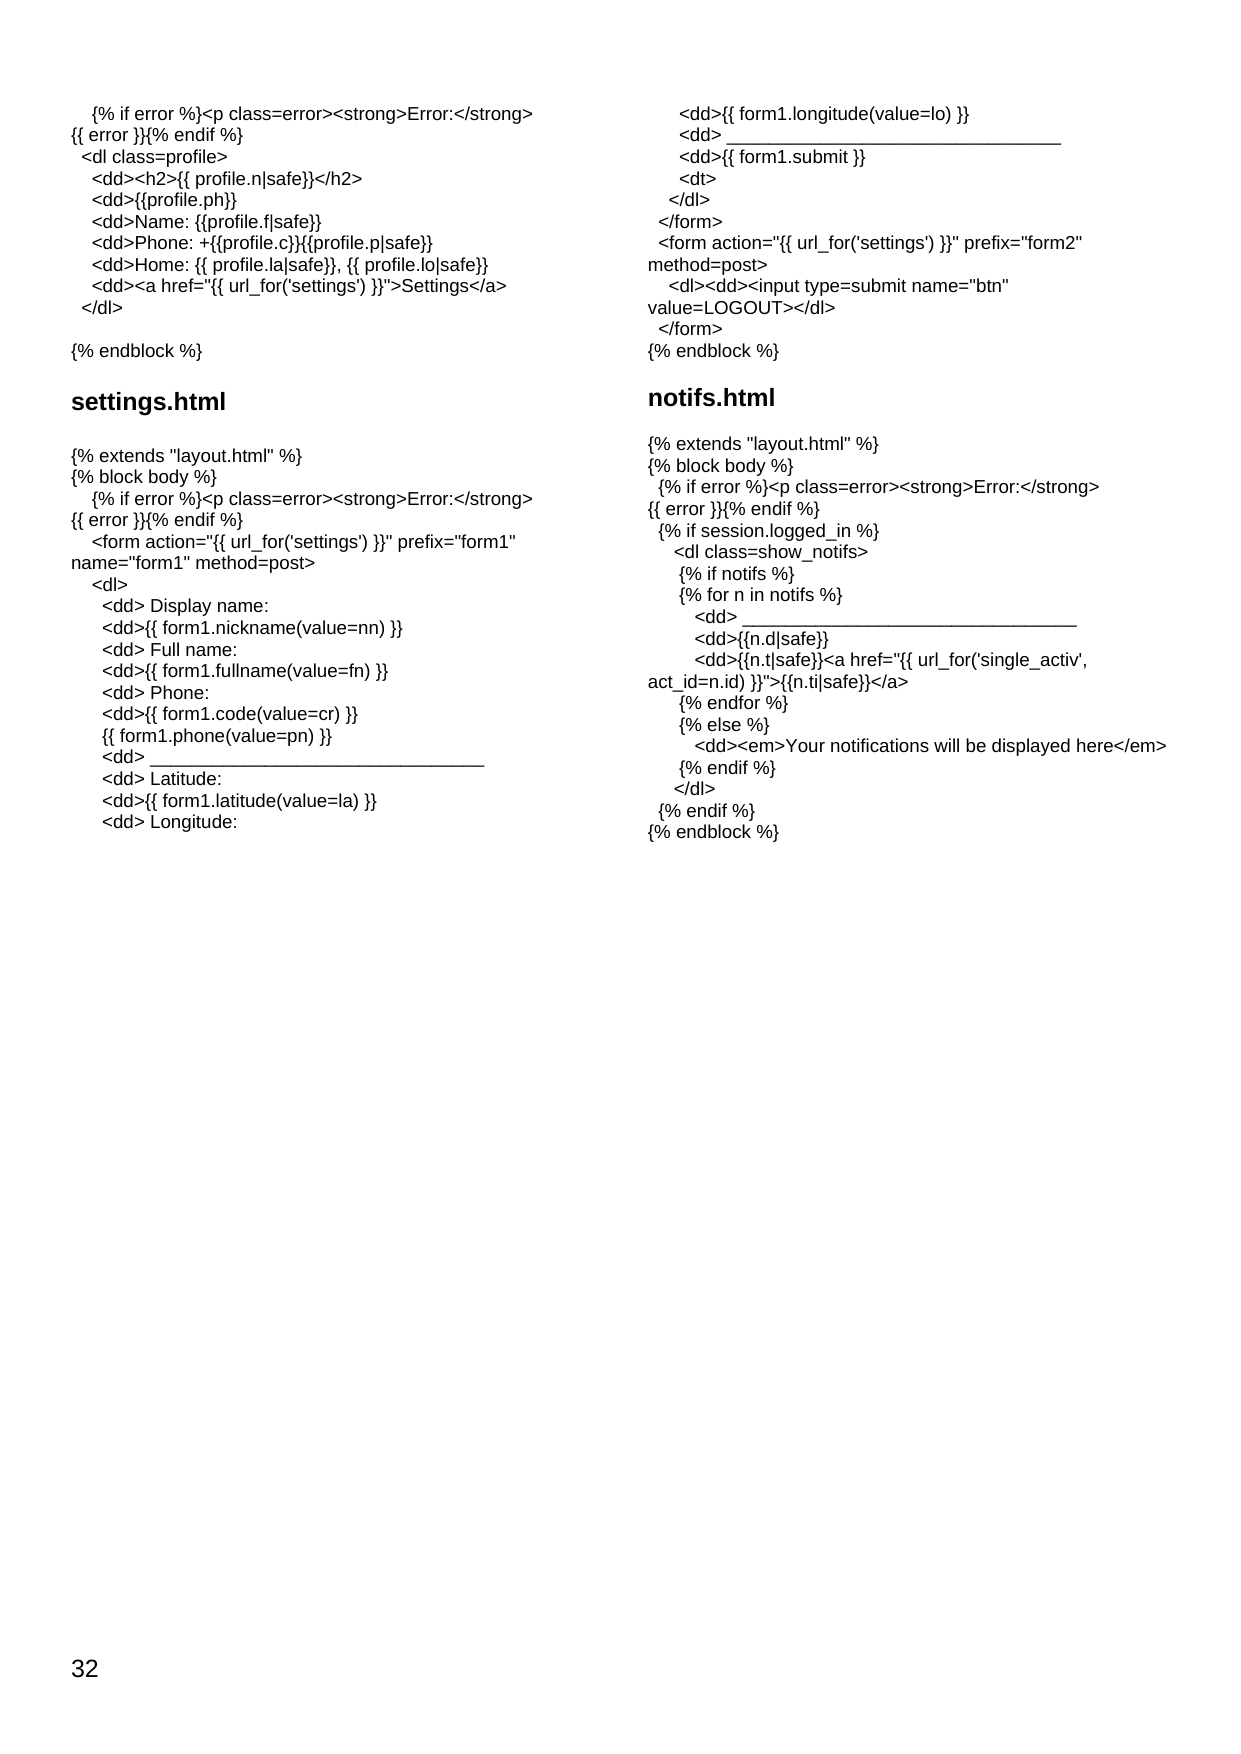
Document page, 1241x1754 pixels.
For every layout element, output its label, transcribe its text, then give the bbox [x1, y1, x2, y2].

text {% extends "layout.html" %} [71, 444, 593, 466]
text {% if error %}<p class=error><strong>Error:</strong> {{ error }}{% endif %} [648, 476, 1169, 519]
text <dd>{{n.t|safe}}<a href="{{ url_for('single_activ', act_id=n.id) }}">{{n.ti|safe}}</a> [648, 649, 1169, 692]
text {% block body %} [648, 455, 1169, 476]
text {% endblock %} [648, 821, 1169, 843]
text {% endblock %} [648, 340, 1169, 361]
text {% block body %} [71, 466, 593, 487]
text {% if error %}<p class=error><strong>Error:</strong> {{ error }}{% endif %} [71, 487, 593, 531]
text <dd><a href="{{ url_for('settings') }}">Settings</a> [71, 275, 593, 297]
text {% if notifs %} [648, 563, 1169, 584]
text </form> [648, 210, 1169, 232]
text <dd> Latitude: [71, 768, 593, 789]
text <dd> Longitude: [71, 811, 593, 832]
text {% endblock %} [71, 340, 593, 361]
text {% if error %}<p class=error><strong>Error:</strong> {{ error }}{% endif %} [71, 103, 593, 146]
text {{ form1.phone(value=pn) }} [71, 725, 593, 746]
text notifs.html [648, 383, 1169, 412]
text <dt> [648, 167, 1169, 189]
text <dd>{{ form1.code(value=cr) }} [71, 703, 593, 725]
text </form> [648, 318, 1169, 340]
text <dd>{{ form1.fullname(value=fn) }} [71, 660, 593, 682]
text <dd>{{n.d|safe}} [648, 627, 1169, 649]
text <dd> ________________________________ [648, 124, 1169, 146]
text <dd>{{ form1.nickname(value=nn) }} [71, 617, 593, 638]
text <dd>Home: {{ profile.la|safe}}, {{ profile.lo|safe}} [71, 253, 593, 275]
text <dd> ________________________________ [648, 606, 1169, 627]
text <dd><em>Your notifications will be displayed here</em> [648, 735, 1169, 757]
text </dl> [648, 189, 1169, 210]
text </dl> [71, 297, 593, 318]
text <dd> Phone: [71, 682, 593, 703]
text {% for n in notifs %} [648, 584, 1169, 606]
text <dd> Full name: [71, 638, 593, 660]
text <form action="{{ url_for('settings') }}" prefix="form2" method=post> [648, 232, 1169, 275]
text {% if session.logged_in %} [648, 519, 1169, 541]
text <dd>{{ form1.submit }} [648, 146, 1169, 167]
text <dd>{{ form1.longitude(value=lo) }} [648, 103, 1169, 124]
text </dl> [648, 778, 1169, 800]
text {% endif %} [648, 757, 1169, 778]
text <dl class=profile> [71, 146, 593, 167]
text <dd>{{profile.ph}} [71, 189, 593, 210]
text <dl class=show_notifs> [648, 541, 1169, 563]
text <dd><h2>{{ profile.n|safe}}</h2> [71, 167, 593, 189]
text <dl><dd><input type=submit name="btn" value=LOGOUT></dl> [648, 275, 1169, 318]
text <dd>{{ form1.latitude(value=la) }} [71, 789, 593, 811]
text <form action="{{ url_for('settings') }}" prefix="form1" name="form1" method=post> [71, 531, 593, 574]
text <dd>Phone: +{{profile.c}}{{profile.p|safe}} [71, 232, 593, 253]
text {% endif %} [648, 800, 1169, 821]
text {% extends "layout.html" %} [648, 433, 1169, 455]
text <dd>Name: {{profile.f|safe}} [71, 210, 593, 232]
text <dl> [71, 574, 593, 595]
text <dd> ________________________________ [71, 746, 593, 768]
text {% else %} [648, 713, 1169, 735]
text settings.html [71, 387, 593, 416]
text {% endfor %} [648, 692, 1169, 713]
text <dd> Display name: [71, 595, 593, 617]
